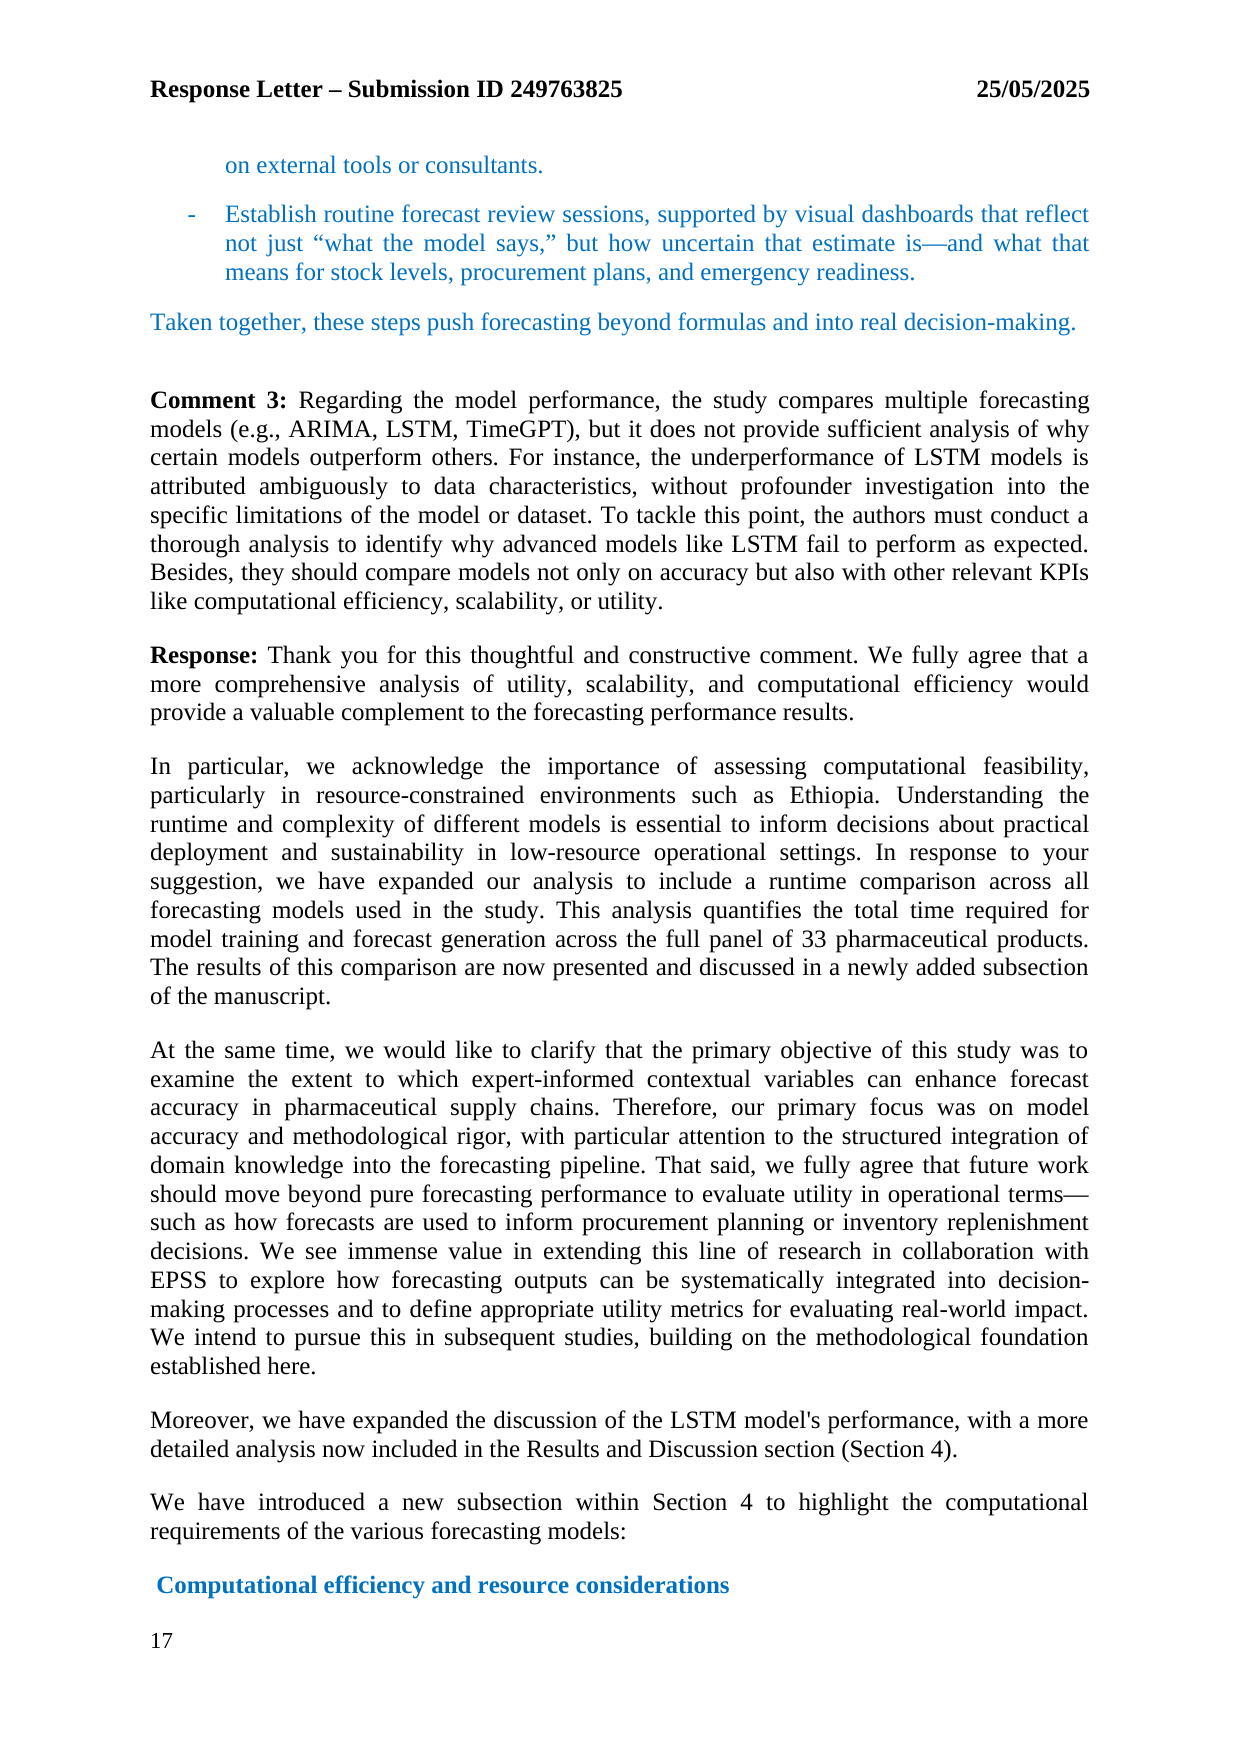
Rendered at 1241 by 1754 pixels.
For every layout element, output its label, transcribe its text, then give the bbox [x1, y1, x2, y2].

text Response: Thank you for this thoughtful and constructive comment. We fully agree that a more comprehensive analysis of utility, scalability, and computational efficiency would provide a valuable complement to the forecasting performance results. [150, 640, 1090, 726]
text In particular, we acknowledge the importance of assessing computational feasibility, particularly in resource-constrained environments such as Ethiopia. Understanding the runtime and complexity of different models is essential to inform decisions about practical deployment and sustainability in low-resource operational settings. In response to your suggestion, we have expanded our analysis to include a runtime comparison across all forecasting models used in the study. This analysis quantifies the total time required for model training and forecast generation across the full panel of 33 pharmaceutical products. The results of this comparison are now presented and discussed in a newly added subsection of the manuscript. [150, 751, 1090, 1010]
text We have introduced a new subsection within Section 4 to highlight the computational requirements of the various forecasting models: [150, 1487, 1090, 1545]
text Comment 3: Regarding the model performance, the study compares multiple forecasting models (e.g., ARIMA, LSTM, TimeGPT), but it does not provide sufficient analysis of why certain models outperform others. For instance, the underperformance of LSTM models is attributed ambiguously to data characteristics, without profounder investigation into the specific limitations of the model or dataset. To tackle this point, the authors must conduct a thorough analysis to identify why advanced models like LSTM fail to perform as expected. Besides, they should compare models not only on accuracy but also with other relevant KPIs like computational efficiency, scalability, or utility. [150, 385, 1090, 615]
text At the same time, we would like to clarify that the primary objective of this study was to examine the extent to which expert-informed contextual variables can enhance forecast accuracy in pharmaceutical supply chains. Therefore, our primary focus was on model accuracy and methodological rigor, with particular attention to the structured integration of domain knowledge into the forecasting pipeline. That said, we fully agree that future work should move beyond pure forecasting performance to evaluate utility in operational terms—such as how forecasts are used to inform procurement planning or inventory replenishment decisions. We see immense value in extending this line of research in collaboration with EPSS to explore how forecasting outputs can be systematically integrated into decision-making processes and to define appropriate utility metrics for evaluating real-world impact. We intend to pursue this in subsequent studies, building on the methodological foundation established here. [150, 1035, 1090, 1380]
text Moreover, we have expanded the discussion of the LSTM model's performance, with a more detailed analysis now included in the Results and Discussion section (Section 4). [150, 1405, 1090, 1462]
text Computational efficiency and resource considerations [150, 1570, 1090, 1599]
list Establish routine forecast review sessions, supported by visual dashboards that reflect not just “what the model says,” but how uncertain that estimate is—and what that means for stock levels, procurement plans, and emergency readiness. [187, 199, 1090, 286]
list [187, 150, 1090, 179]
text Taken together, these steps push forecasting beyond formulas and into real decision-making. [150, 307, 1090, 335]
